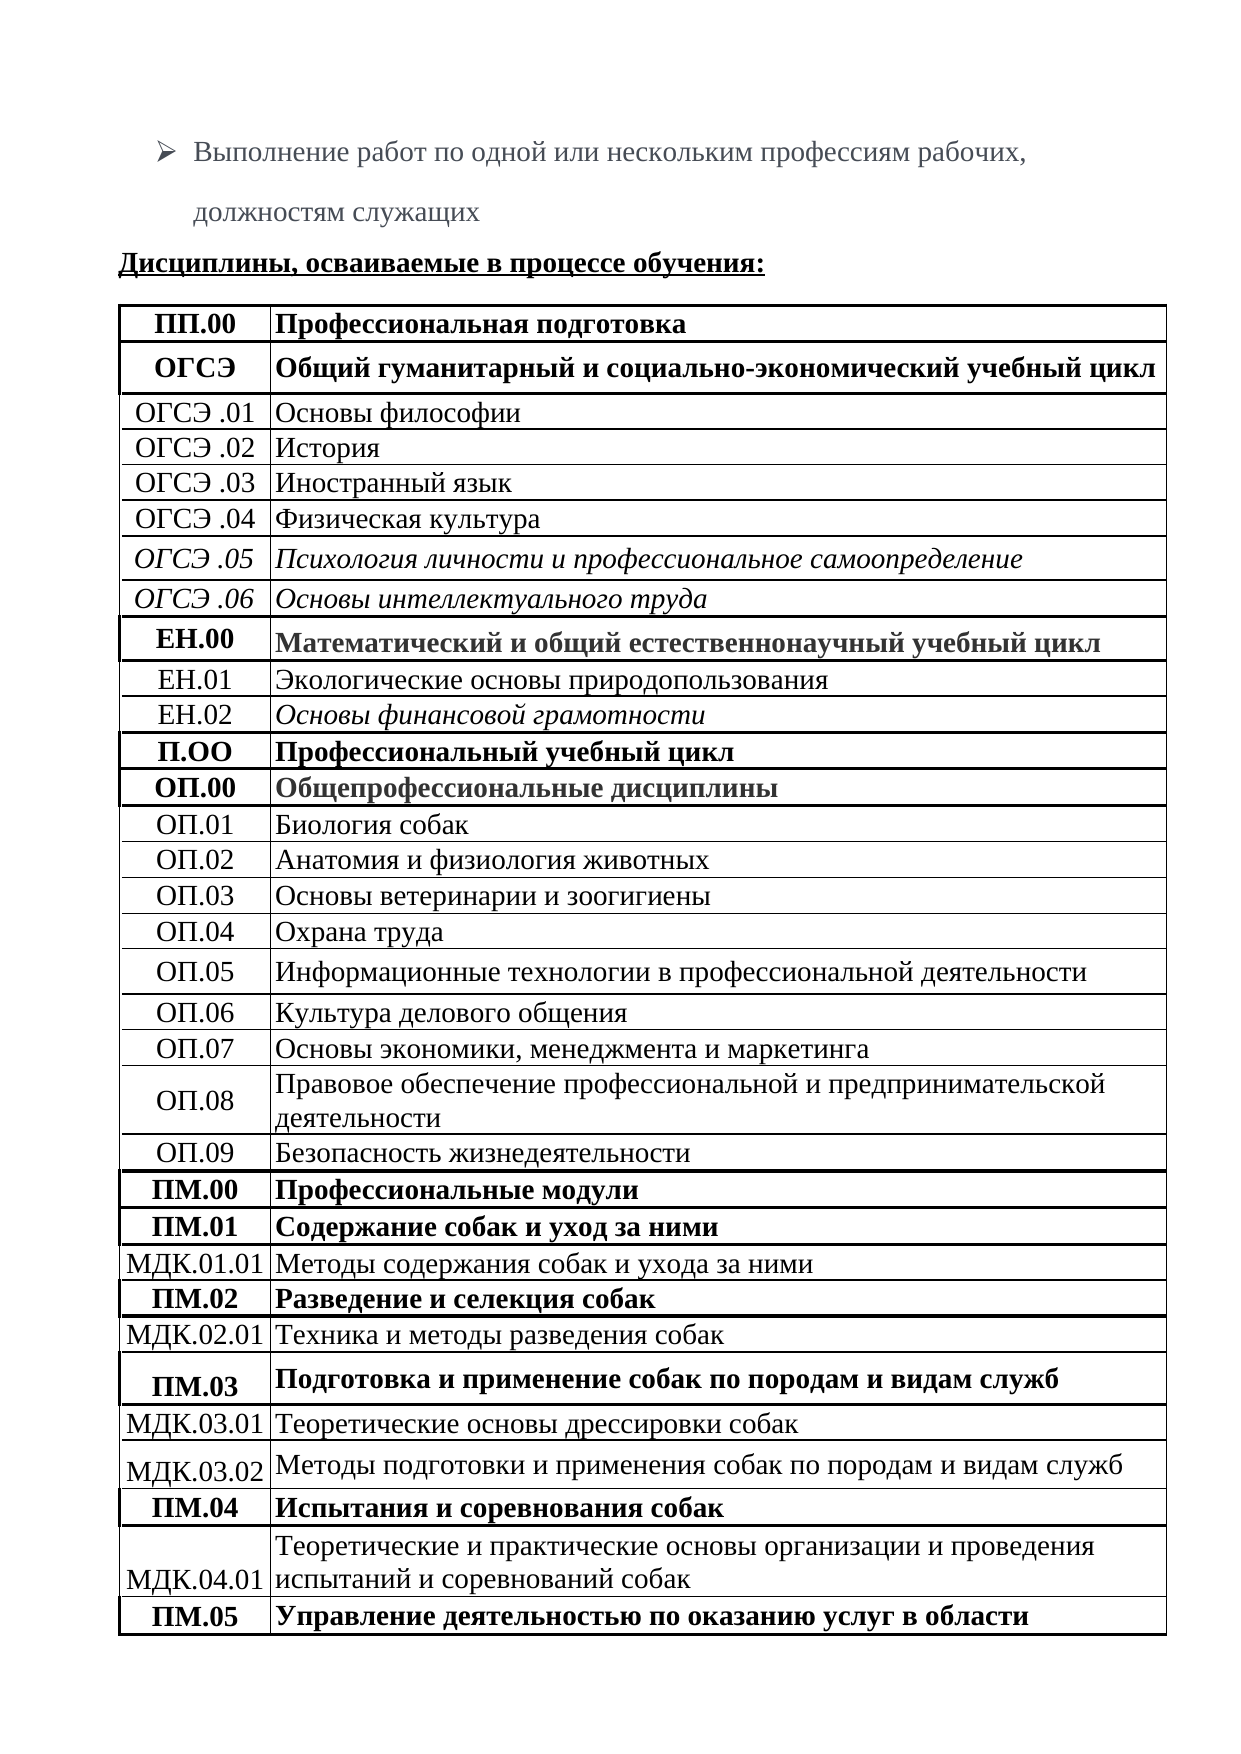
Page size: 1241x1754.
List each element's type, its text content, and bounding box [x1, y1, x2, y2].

table_cell ОГСЭ .04 [120, 499, 270, 535]
table_cell ОГСЭ .06 [120, 579, 270, 615]
table_cell Биология собак [271, 807, 1166, 841]
table_cell Испытания и соревнования собак [271, 1489, 1166, 1524]
table_cell ОП.08 [120, 1065, 270, 1133]
table_cell ОП.09 [120, 1133, 270, 1169]
table_cell Информационные технологии в профессиональной деятельности [271, 949, 1166, 993]
table_cell История [271, 430, 1166, 463]
table_cell ОГСЭ [121, 343, 270, 392]
table_cell Теоретические основы дрессировки собак [271, 1406, 1166, 1439]
table_cell Разведение и селекция собак [271, 1281, 1166, 1314]
table_cell ПМ.01 [121, 1209, 270, 1243]
table_cell Культура делового общения [271, 995, 1166, 1029]
table_cell Основы интеллектуального труда [271, 581, 1166, 615]
table_cell Экологические основы природопользования [271, 662, 1166, 695]
table_cell ЕН.02 [120, 695, 270, 731]
table_cell Анатомия и физиология животных [271, 842, 1166, 876]
table_cell ОГСЭ .03 [120, 464, 270, 499]
table_cell Физическая культура [271, 501, 1166, 535]
table_cell ПМ.00 [121, 1170, 270, 1206]
table_cell Содержание собак и уход за ними [271, 1209, 1166, 1243]
table_cell ОП.05 [120, 948, 270, 993]
table_cell Основы ветеринарии и зоогигиены [271, 878, 1166, 912]
table_cell МДК.04.01 [120, 1525, 270, 1596]
table_header Профессиональная подготовка [271, 307, 1166, 340]
table_cell Математический и общий естественнонаучный учебный цикл [271, 618, 1166, 659]
table_cell ПМ.03 [121, 1352, 270, 1403]
table_cell МДК.03.02 [120, 1439, 270, 1488]
table_cell Профессиональные модули [271, 1173, 1166, 1206]
table_cell ОГСЭ .01 [120, 393, 270, 428]
table_cell Основы экономики, менеджмента и маркетинга [271, 1030, 1166, 1065]
table_cell Основы финансовой грамотности [271, 697, 1166, 731]
table_cell ОП.04 [120, 913, 270, 947]
table_header ПП.00 [121, 307, 270, 340]
table_cell ОГСЭ .05 [120, 535, 270, 579]
table_cell ПМ.05 [121, 1597, 270, 1633]
table_cell Иностранный язык [271, 465, 1166, 499]
table_cell ОП.07 [120, 1029, 270, 1065]
table_cell П.ОО [121, 732, 270, 767]
table_cell Методы подготовки и применения собак по породам и видам служб [271, 1441, 1166, 1488]
table_cell ПМ.04 [121, 1489, 270, 1524]
table_cell МДК.03.01 [120, 1404, 270, 1439]
table_cell ОП.02 [120, 841, 270, 876]
table_cell ЕН.01 [120, 660, 270, 695]
table_cell ОГСЭ .02 [120, 428, 270, 463]
table_cell ОП.01 [120, 805, 270, 841]
table_cell Техника и методы разведения собак [271, 1318, 1166, 1351]
table_cell Общепрофессиональные дисциплины [271, 770, 1166, 804]
table_cell Безопасность жизнедеятельности [271, 1135, 1166, 1169]
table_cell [271, 1597, 1166, 1633]
table_cell ПМ.02 [121, 1280, 270, 1314]
table_cell Психология личности и профессиональное самоопределение [271, 537, 1166, 579]
table_cell ОП.00 [121, 770, 270, 804]
list Выполнение работ по одной или нескольким профессиям рабочих, должностям служащих [156, 118, 1122, 228]
table_cell Общий гуманитарный и социально-экономический учебный цикл [271, 343, 1166, 392]
table_cell Правовое обеспечение профессиональной и предпринимательской деятельности [271, 1066, 1166, 1133]
table_cell ОП.03 [120, 876, 270, 912]
table_cell Основы философии [271, 395, 1166, 428]
table_cell Профессиональный учебный цикл [271, 734, 1166, 767]
text Дисциплины, осваиваемые в процессе обучения: [118, 245, 1122, 278]
table_cell Методы содержания собак и ухода за ними [271, 1246, 1166, 1279]
table_cell МДК.02.01 [120, 1315, 270, 1351]
table_cell Подготовка и применение собак по породам и видам служб [271, 1353, 1166, 1403]
table_cell Охрана труда [271, 914, 1166, 947]
table_cell ОП.06 [120, 993, 270, 1029]
table_cell ЕН.00 [121, 616, 270, 659]
table_cell Теоретические и практические основы организации и проведения испытаний и соревнований собак [271, 1527, 1166, 1596]
table_cell МДК.01.01 [120, 1244, 270, 1279]
